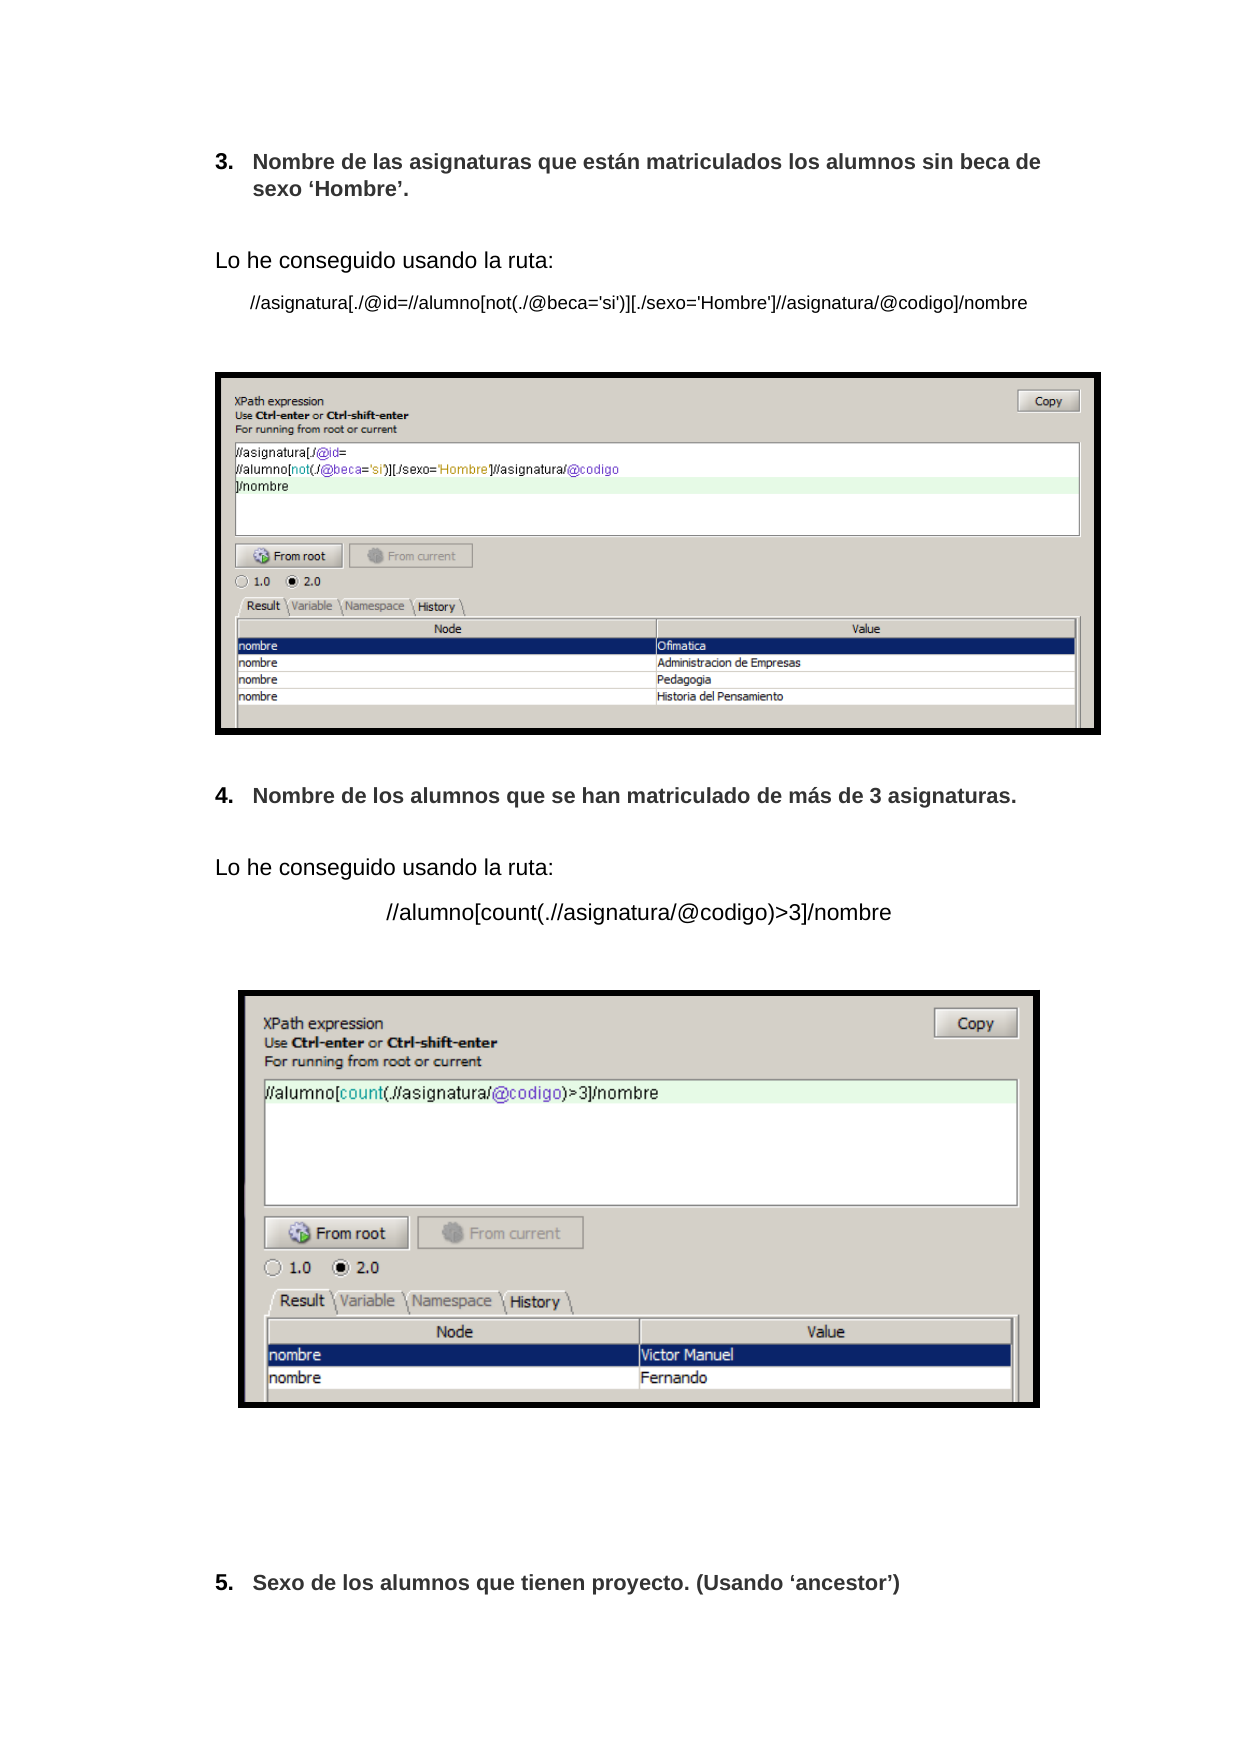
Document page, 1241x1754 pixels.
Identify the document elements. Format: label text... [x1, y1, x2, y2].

text Lo he conseguido usando la ruta: [215, 247, 1063, 273]
list Sexo de los alumnos que tienen proyecto. (Usando ‘ancestor’) [215, 1569, 1063, 1596]
list Nombre de los alumnos que se han matriculado de más de 3 asignaturas. [215, 782, 1063, 808]
text //asignatura[./@id=//alumno[not(./@beca='si')][./sexo='Hombre']//asignatura/@codigo]/nombre [215, 292, 1063, 314]
picture [244, 996, 1033, 1402]
list Nombre de las asignaturas que están matriculados los alumnos sin beca de sexo ‘Hombre’. [215, 148, 1063, 201]
text Lo he conseguido usando la ruta: [215, 854, 1063, 881]
text //alumno[count(.//asignatura/@codigo)>3]/nombre [215, 899, 1063, 926]
picture [221, 378, 1094, 728]
